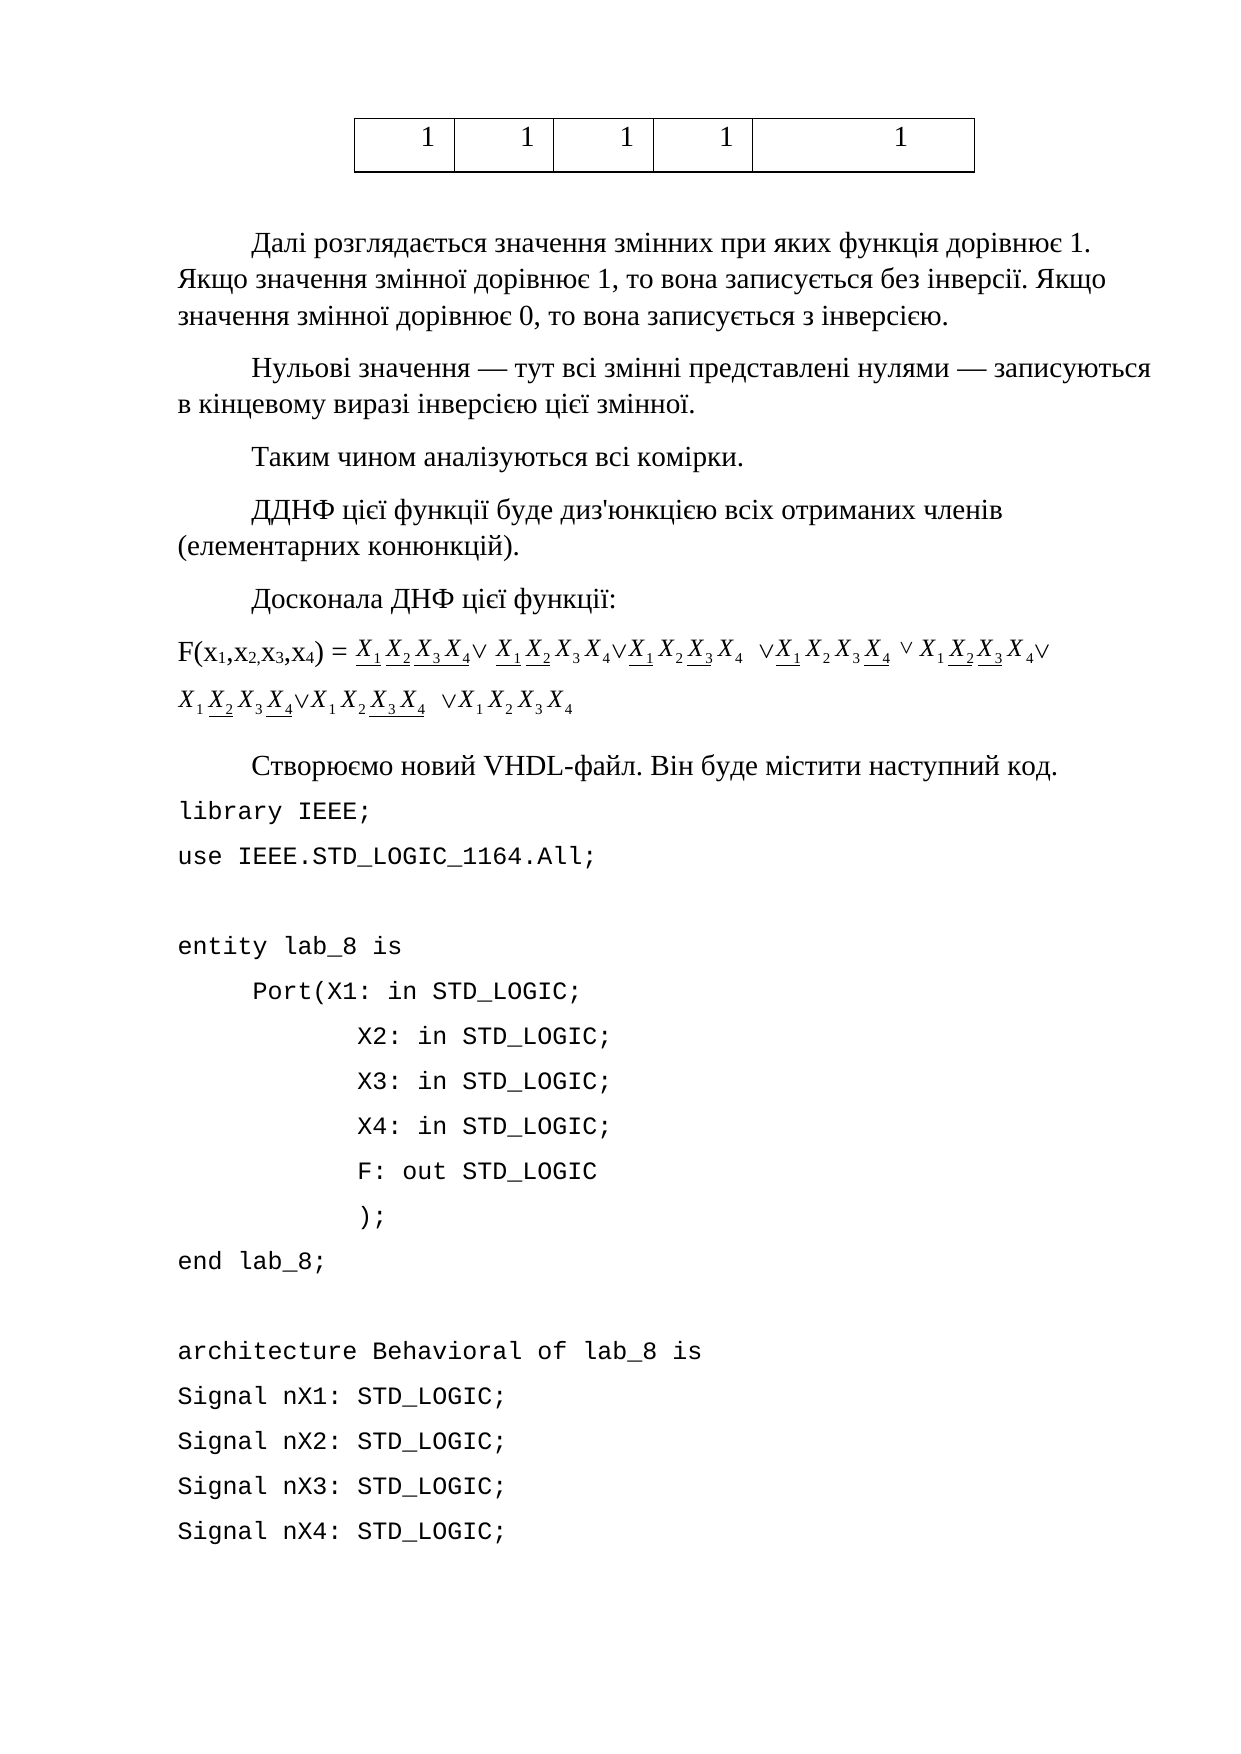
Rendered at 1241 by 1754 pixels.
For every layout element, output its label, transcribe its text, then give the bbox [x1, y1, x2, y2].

text Port(X1: in STD_LOGIC; [177, 979, 1152, 1007]
text X3: in STD_LOGIC; [177, 1069, 1152, 1097]
text X4: in STD_LOGIC; [177, 1114, 1152, 1142]
table_cell 1 [554, 119, 653, 171]
text F: out STD_LOGIC [177, 1159, 1152, 1187]
table_cell 1 [753, 119, 974, 171]
text Таким чином аналізуються всі комірки. [177, 439, 1152, 473]
text Далі розглядається значення змінних при яких функція дорівнює 1. Якщо значення змінної дорівнює 1, то вона записується без інверсії. Якщо значення змінної дорівнює 0, то вона записується з інверсією. [177, 225, 1152, 331]
text ); [177, 1204, 1152, 1232]
text Нульові значення — тут всі змінні представлені нулями — записуються в кінцевому виразі інверсією цієї змінної. [177, 350, 1152, 420]
text F(x1,x2,x3,x4) = ˅ ˅ ˅ ˅ ˅ ˅ [177, 634, 1152, 719]
text Signal nX4: STD_LOGIC; [177, 1519, 1152, 1547]
text library IEEE; [177, 799, 1152, 827]
text end lab_8; [177, 1249, 1152, 1277]
text Signal nX3: STD_LOGIC; [177, 1474, 1152, 1502]
text use IEEE.STD_LOGIC_1164.All; [177, 844, 1152, 872]
text entity lab_8 is [177, 934, 1152, 962]
text X2: in STD_LOGIC; [177, 1024, 1152, 1052]
text ДДНФ цієї функції буде диз'юнкцією всіх отриманих членів (елементарних конюнкцій). [177, 492, 1152, 562]
table_cell 1 [355, 119, 454, 171]
text Signal nX1: STD_LOGIC; [177, 1384, 1152, 1412]
text Досконала ДНФ цієї функції: [177, 581, 1152, 615]
text architecture Behavioral of lab_8 is [177, 1339, 1152, 1367]
text Створюємо новий VHDL-файл. Він буде містити наступний код. [177, 748, 1152, 782]
text Signal nX2: STD_LOGIC; [177, 1429, 1152, 1457]
table_cell 1 [654, 119, 752, 171]
table_cell 1 [455, 119, 553, 171]
